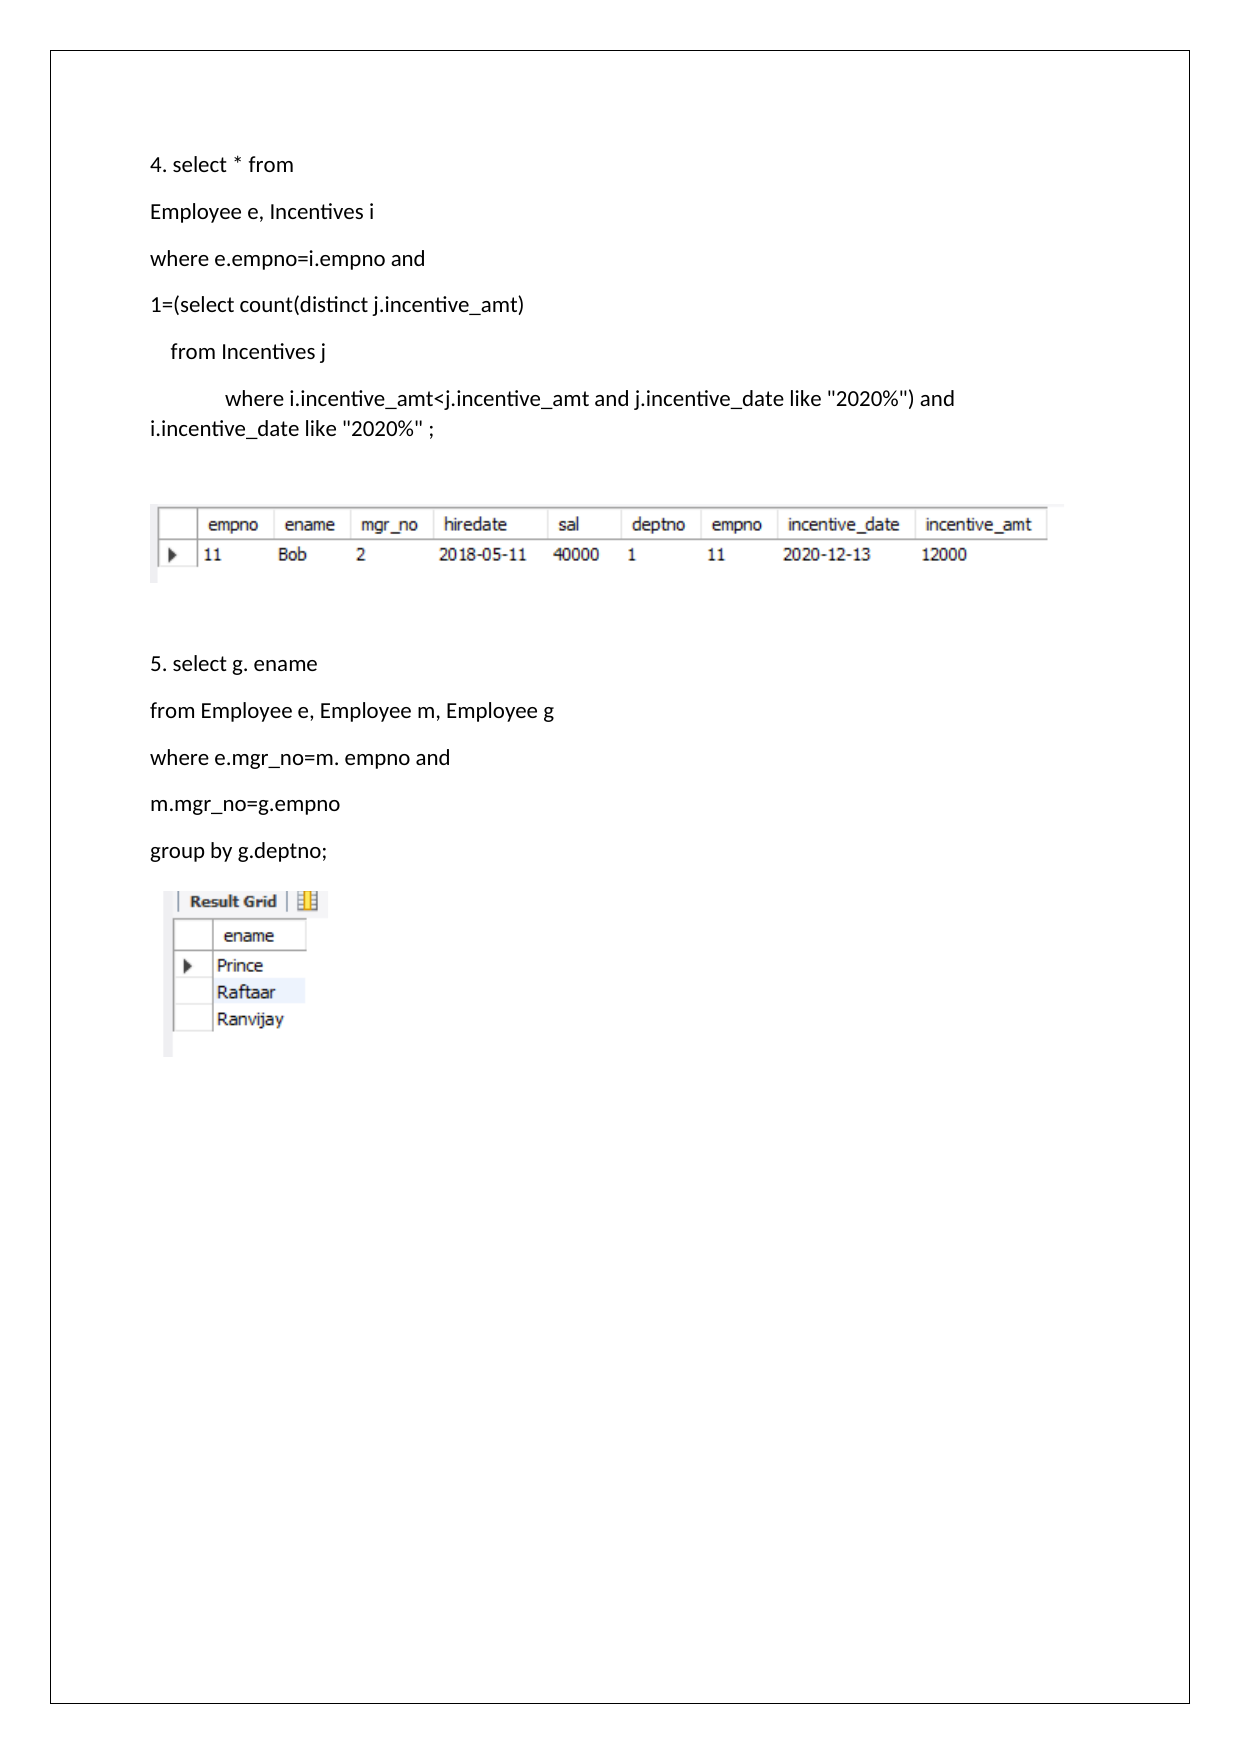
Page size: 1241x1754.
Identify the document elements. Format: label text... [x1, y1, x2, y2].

text 4. select * from [150, 150, 1090, 178]
picture [162, 891, 329, 1057]
text m.mgr_no=g.empno [150, 789, 1090, 818]
text where e.empno=i.empno and [150, 244, 1090, 272]
text 1=(select count(distinct j.incentive_amt) [150, 291, 1090, 319]
text from Incentives j [150, 337, 1090, 366]
text where e.mgr_no=m. empno and [150, 743, 1090, 771]
text 5. select g. ename [150, 649, 1090, 677]
text from Employee e, Employee m, Employee g [150, 696, 1090, 724]
text where i.incentive_amt<j.incentive_amt and j.incentive_date like "2020%") and i.incentive_date like "2020%" ; [150, 384, 1090, 443]
picture [150, 504, 1065, 583]
text group by g.deptno; [150, 836, 1090, 864]
text Employee e, Incentives i [150, 197, 1090, 225]
